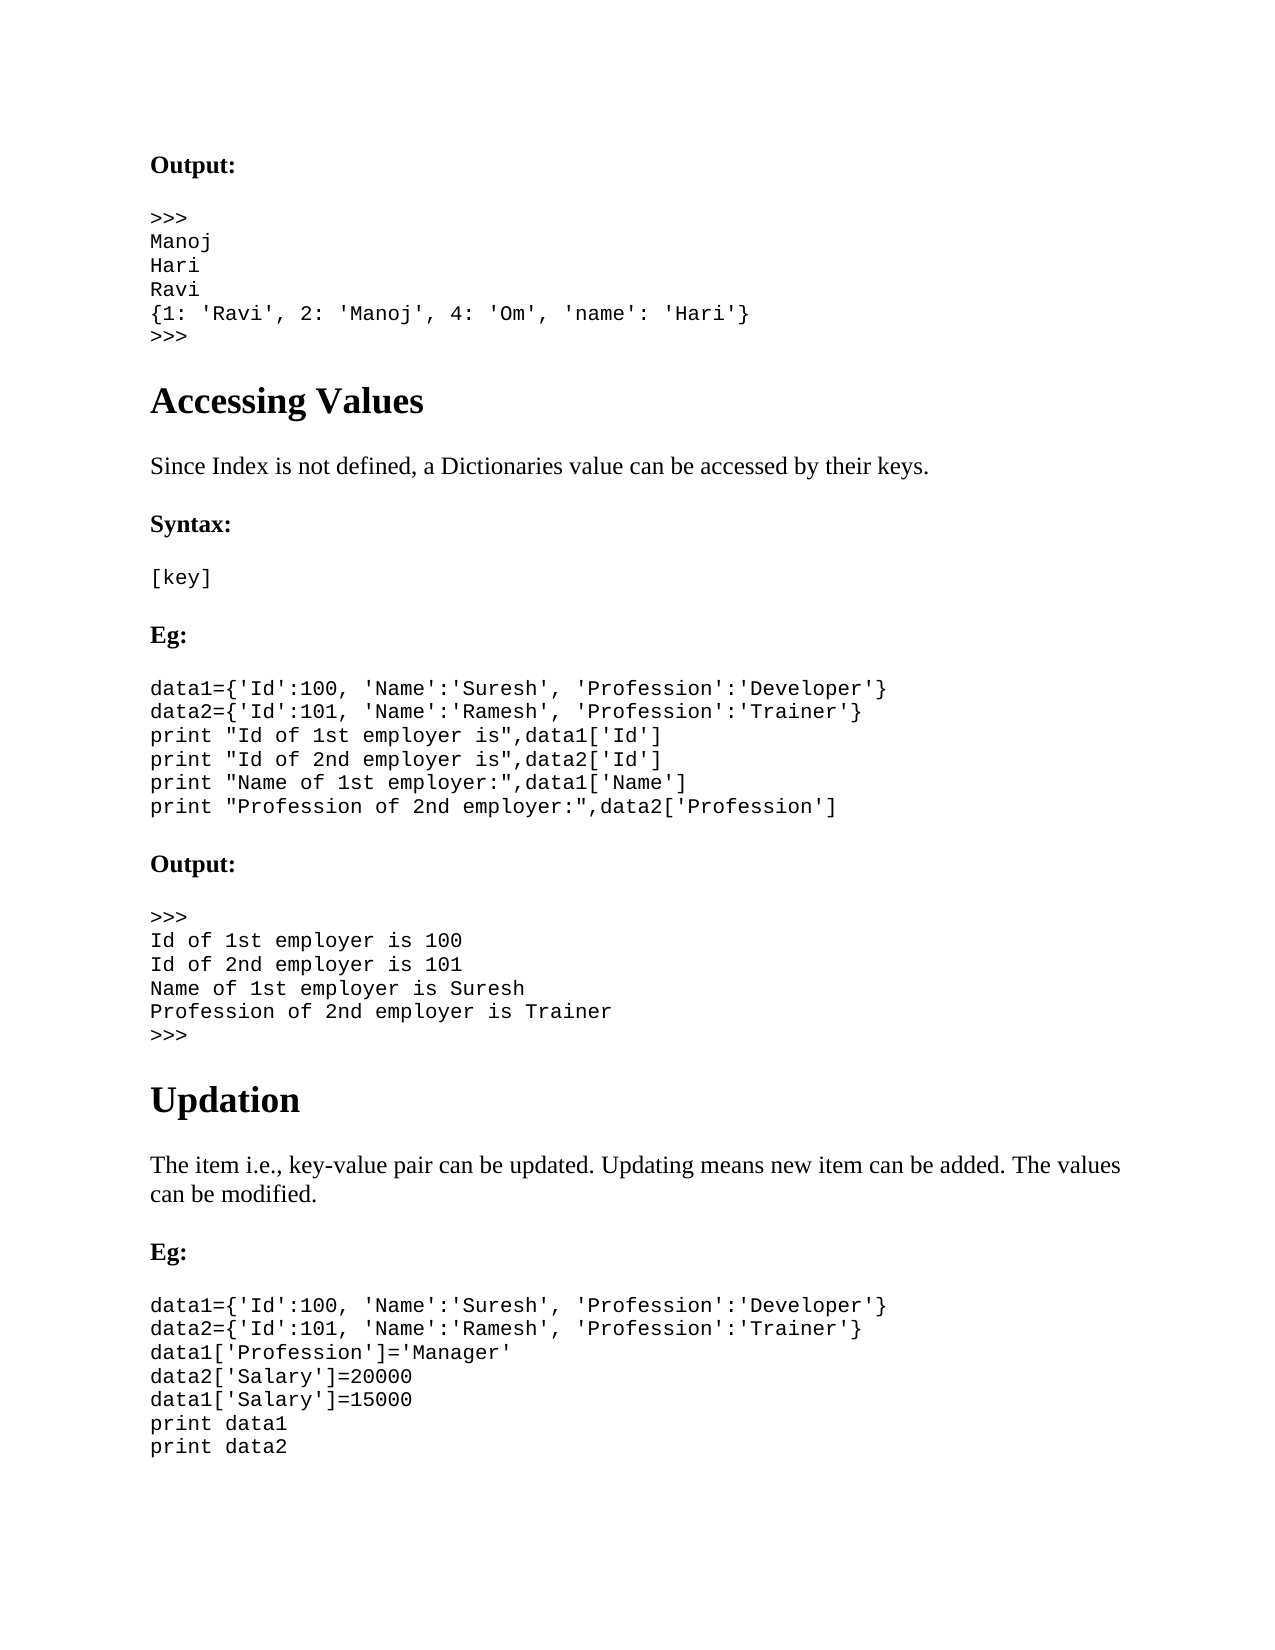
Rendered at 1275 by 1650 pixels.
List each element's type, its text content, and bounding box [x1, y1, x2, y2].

text Syntax: [150, 509, 1125, 538]
text Name of 1st employer is Suresh [150, 978, 1125, 1001]
text print "Id of 1st employer is",data1['Id'] [150, 725, 1125, 749]
text Manoj [150, 232, 1125, 255]
text [key] [150, 567, 1125, 591]
text Accessing Values [150, 379, 1125, 422]
text data1={'Id':100, 'Name':'Suresh', 'Profession':'Developer'} [150, 1295, 1125, 1318]
text Ravi [150, 279, 1125, 302]
text Id of 1st employer is 100 [150, 930, 1125, 954]
text Eg: [150, 620, 1125, 649]
text print "Name of 1st employer:",data1['Name'] [150, 772, 1125, 796]
text print data2 [150, 1437, 1125, 1460]
text print "Profession of 2nd employer:",data2['Profession'] [150, 796, 1125, 820]
text Updation [150, 1078, 1125, 1121]
text Profession of 2nd employer is Trainer [150, 1001, 1125, 1025]
text data1['Profession']='Manager' [150, 1342, 1125, 1366]
text >>> [150, 907, 1125, 930]
text >>> [150, 208, 1125, 232]
text The item i.e., key-value pair can be updated. Updating means new item can be added. The values can be modified. [150, 1150, 1125, 1208]
text Hari [150, 255, 1125, 279]
text print "Id of 2nd employer is",data2['Id'] [150, 749, 1125, 772]
text {1: 'Ravi', 2: 'Manoj', 4: 'Om', 'name': 'Hari'} [150, 302, 1125, 326]
text Output: [150, 150, 1125, 179]
text data2={'Id':101, 'Name':'Ramesh', 'Profession':'Trainer'} [150, 1318, 1125, 1342]
text data2['Salary']=20000 [150, 1366, 1125, 1389]
text Since Index is not defined, a Dictionaries value can be accessed by their keys. [150, 451, 1125, 480]
text >>> [150, 1025, 1125, 1049]
text data1['Salary']=15000 [150, 1389, 1125, 1413]
text print data1 [150, 1413, 1125, 1437]
text data1={'Id':100, 'Name':'Suresh', 'Profession':'Developer'} [150, 678, 1125, 701]
text data2={'Id':101, 'Name':'Ramesh', 'Profession':'Trainer'} [150, 701, 1125, 725]
text Output: [150, 849, 1125, 878]
text Eg: [150, 1237, 1125, 1266]
text >>> [150, 326, 1125, 350]
text Id of 2nd employer is 101 [150, 954, 1125, 978]
